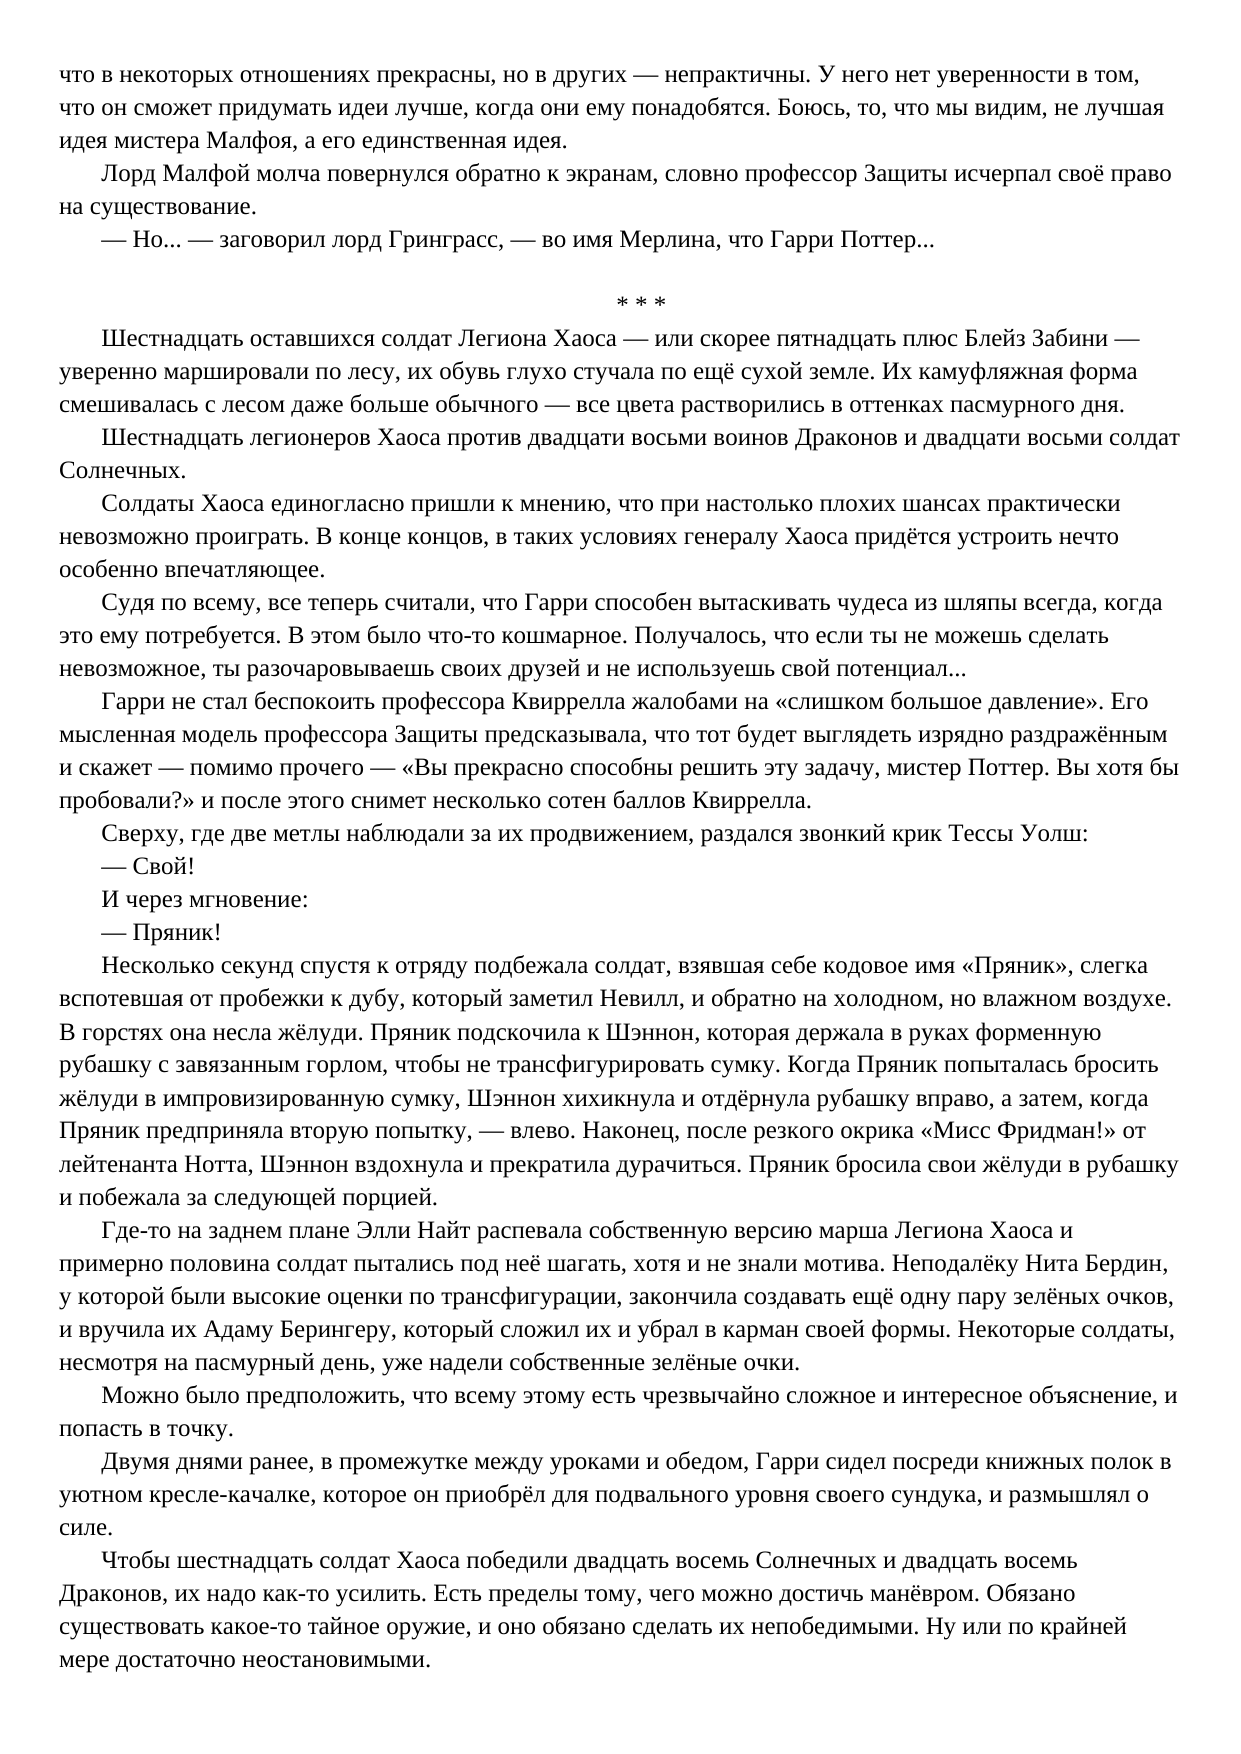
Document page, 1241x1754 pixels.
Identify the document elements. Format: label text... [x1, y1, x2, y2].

text Двумя днями ранее, в промежутке между уроками и обедом, Гарри сидел посреди книжных полок в уютном кресле-качалке, которое он приобрёл для подвального уровня своего сундука, и размышлял о силе. [59, 1446, 1181, 1541]
text — Свой! [59, 851, 1181, 880]
text Шестнадцать оставшихся солдат Легиона Хаоса — или скорее пятнадцать плюс Блейз Забини — уверенно маршировали по лесу, их обувь глухо стучала по ещё сухой земле. Их камуфляжная форма смешивалась с лесом даже больше обычного — все цвета растворились в оттенках пасмурного дня. [59, 323, 1181, 418]
text Шестнадцать легионеров Хаоса против двадцати восьми воинов Драконов и двадцати восьми солдат Солнечных. [59, 422, 1181, 484]
text Гарри не стал беспокоить профессора Квиррелла жалобами на «слишком большое давление». Его мысленная модель профессора Защиты предсказывала, что тот будет выглядеть изрядно раздражённым и скажет — помимо прочего — «Вы прекрасно способны решить эту задачу, мистер Поттер. Вы хотя бы пробовали?» и после этого снимет несколько сотен баллов Квиррелла. [59, 686, 1181, 814]
text Где-то на заднем плане Элли Найт распевала собственную версию марша Легиона Хаоса и примерно половина солдат пытались под неё шагать, хотя и не знали мотива. Неподалёку Нита Бердин, у которой были высокие оценки по трансфигурации, закончила создавать ещё одну пару зелёных очков, и вручила их Адаму Берингеру, который сложил их и убрал в карман своей формы. Некоторые солдаты, несмотря на пасмурный день, уже надели собственные зелёные очки. [59, 1215, 1181, 1376]
text Солдаты Хаоса единогласно пришли к мнению, что при настолько плохих шансах практически невозможно проиграть. В конце концов, в таких условиях генералу Хаоса придётся устроить нечто особенно впечатляющее. [59, 488, 1181, 583]
text Судя по всему, все теперь считали, что Гарри способен вытаскивать чудеса из шляпы всегда, когда это ему потребуется. В этом было что-то кошмарное. Получалось, что если ты не можешь сделать невозможное, ты разочаровываешь своих друзей и не используешь свой потенциал... [59, 587, 1181, 682]
text Чтобы шестнадцать солдат Хаоса победили двадцать восемь Солнечных и двадцать восемь Драконов, их надо как-то усилить. Есть пределы тому, чего можно достичь манёвром. Обязано существовать какое-то тайное оружие, и оно обязано сделать их непобедимыми. Ну или по крайней мере достаточно неостановимыми. [59, 1545, 1181, 1673]
text И через мгновение: [59, 884, 1181, 913]
text — Пряник! [59, 917, 1181, 946]
text Сверху, где две метлы наблюдали за их продвижением, раздался звонкий крик Тессы Уолш: [59, 818, 1181, 847]
text — Но... — заговорил лорд Гринграсс, — во имя Мерлина, что Гарри Поттер... [59, 224, 1181, 253]
text Можно было предположить, что всему этому есть чрезвычайно сложное и интересное объяснение, и попасть в точку. [59, 1380, 1181, 1442]
text * * * [59, 290, 1181, 319]
text Несколько секунд спустя к отряду подбежала солдат, взявшая себе кодовое имя «Пряник», слегка вспотевшая от пробежки к дубу, который заметил Невилл, и обратно на холодном, но влажном воздухе. В горстях она несла жёлуди. Пряник подскочила к Шэннон, которая держала в руках форменную рубашку с завязанным горлом, чтобы не трансфигурировать сумку. Когда Пряник попыталась бросить жёлуди в импровизированную сумку, Шэннон хихикнула и отдёрнула рубашку вправо, а затем, когда Пряник предприняла вторую попытку, — влево. Наконец, после резкого окрика «Мисс Фридман!» от лейтенанта Нотта, Шэннон вздохнула и прекратила дурачиться. Пряник бросила свои жёлуди в рубашку и побежала за следующей порцией. [59, 951, 1181, 1210]
text Лорд Малфой молча повернулся обратно к экранам, словно профессор Защиты исчерпал своё право на существование. [59, 158, 1181, 220]
